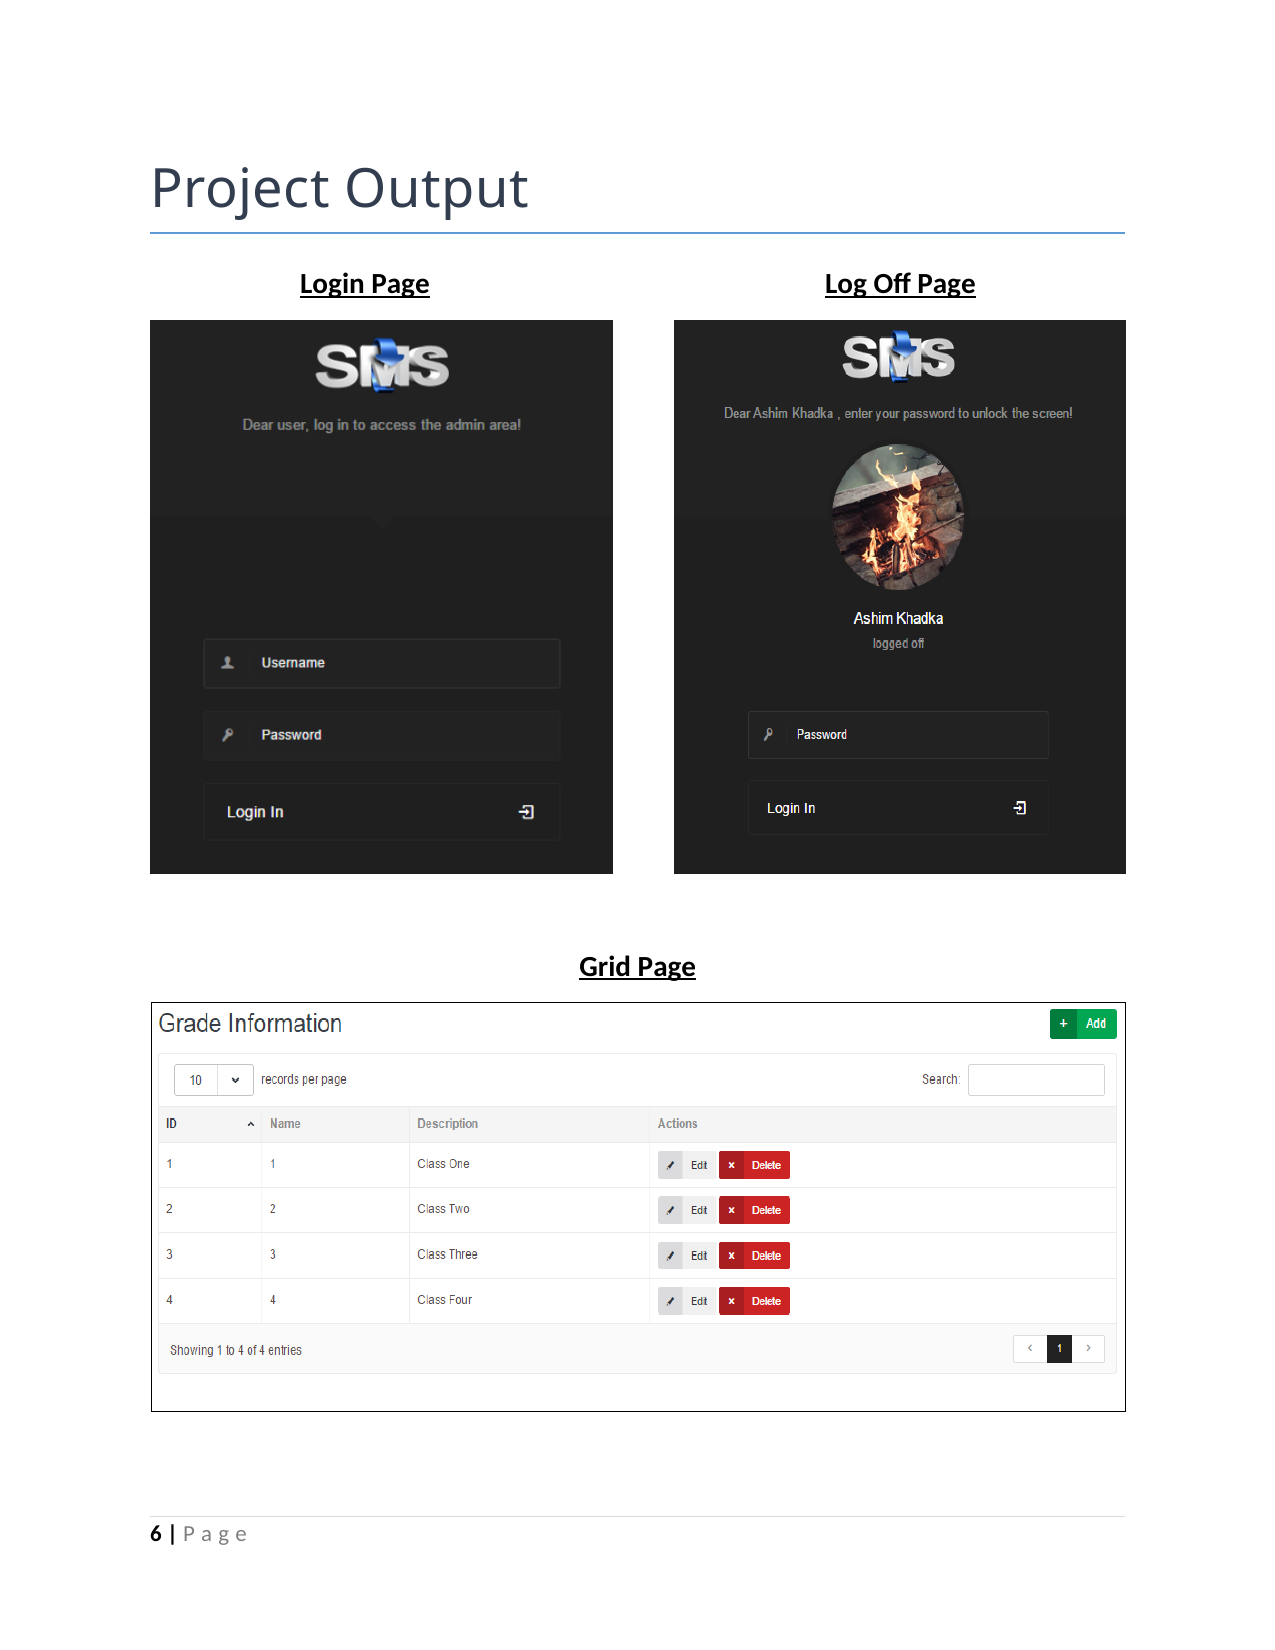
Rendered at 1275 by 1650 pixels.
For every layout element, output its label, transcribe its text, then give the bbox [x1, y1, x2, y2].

title Project Output [150, 150, 1125, 232]
picture [152, 1003, 1125, 1411]
text Grid Page [150, 948, 1125, 983]
picture [150, 320, 613, 874]
text Login Page Log Off Page [225, 265, 1125, 301]
picture [674, 320, 1126, 874]
